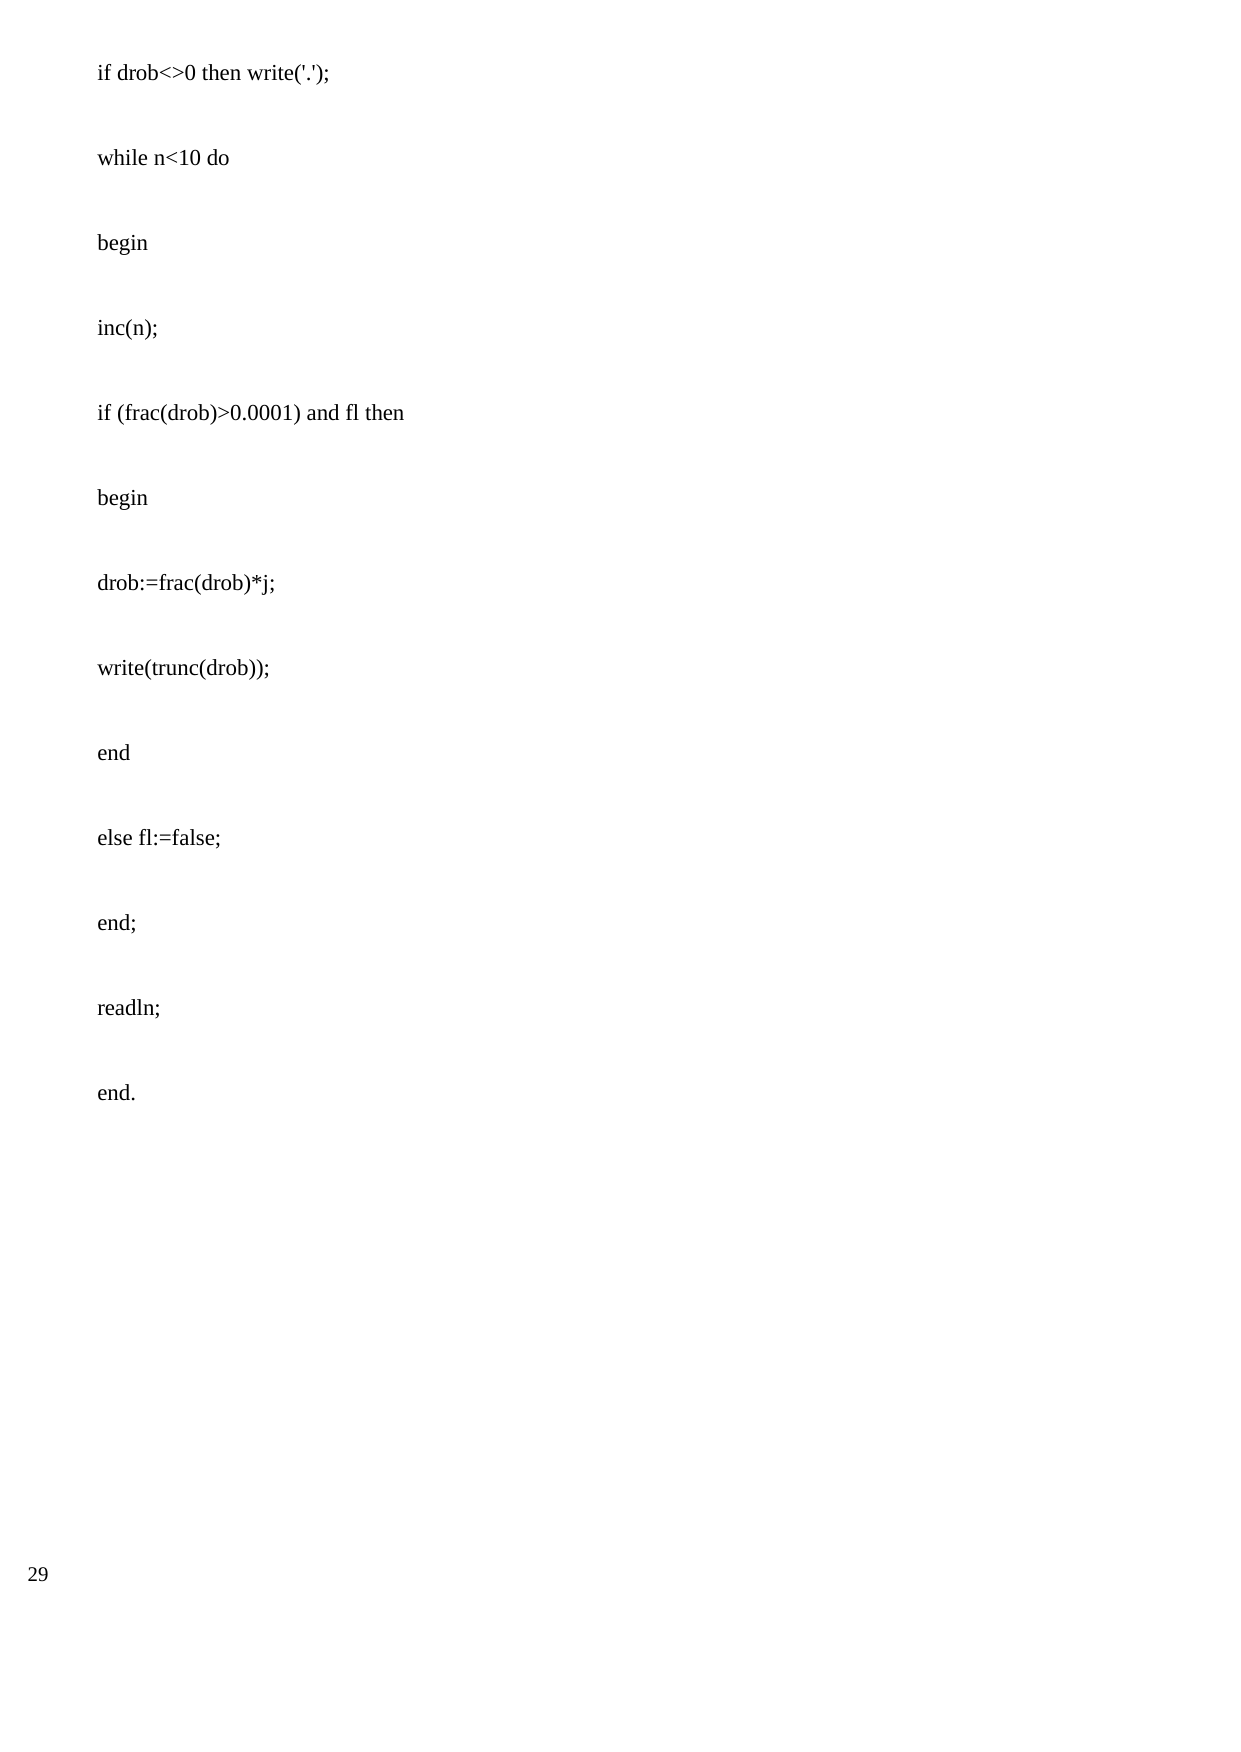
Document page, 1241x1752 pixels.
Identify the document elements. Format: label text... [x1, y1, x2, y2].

list end. [97, 1079, 1211, 1105]
list write(trunc(drob)); [97, 654, 1211, 680]
list begin [97, 484, 1211, 510]
list if drob<>0 then write('.'); [97, 59, 1211, 85]
list if (frac(drob)>0.0001) and fl then [97, 399, 1211, 425]
list while n<10 do [97, 144, 1211, 170]
list else fl:=false; [97, 824, 1211, 850]
list readln; [97, 994, 1211, 1020]
list end [97, 739, 1211, 765]
list end; [97, 909, 1211, 935]
list begin [97, 229, 1211, 255]
list inc(n); [97, 314, 1211, 340]
list drob:=frac(drob)*j; [97, 569, 1211, 595]
